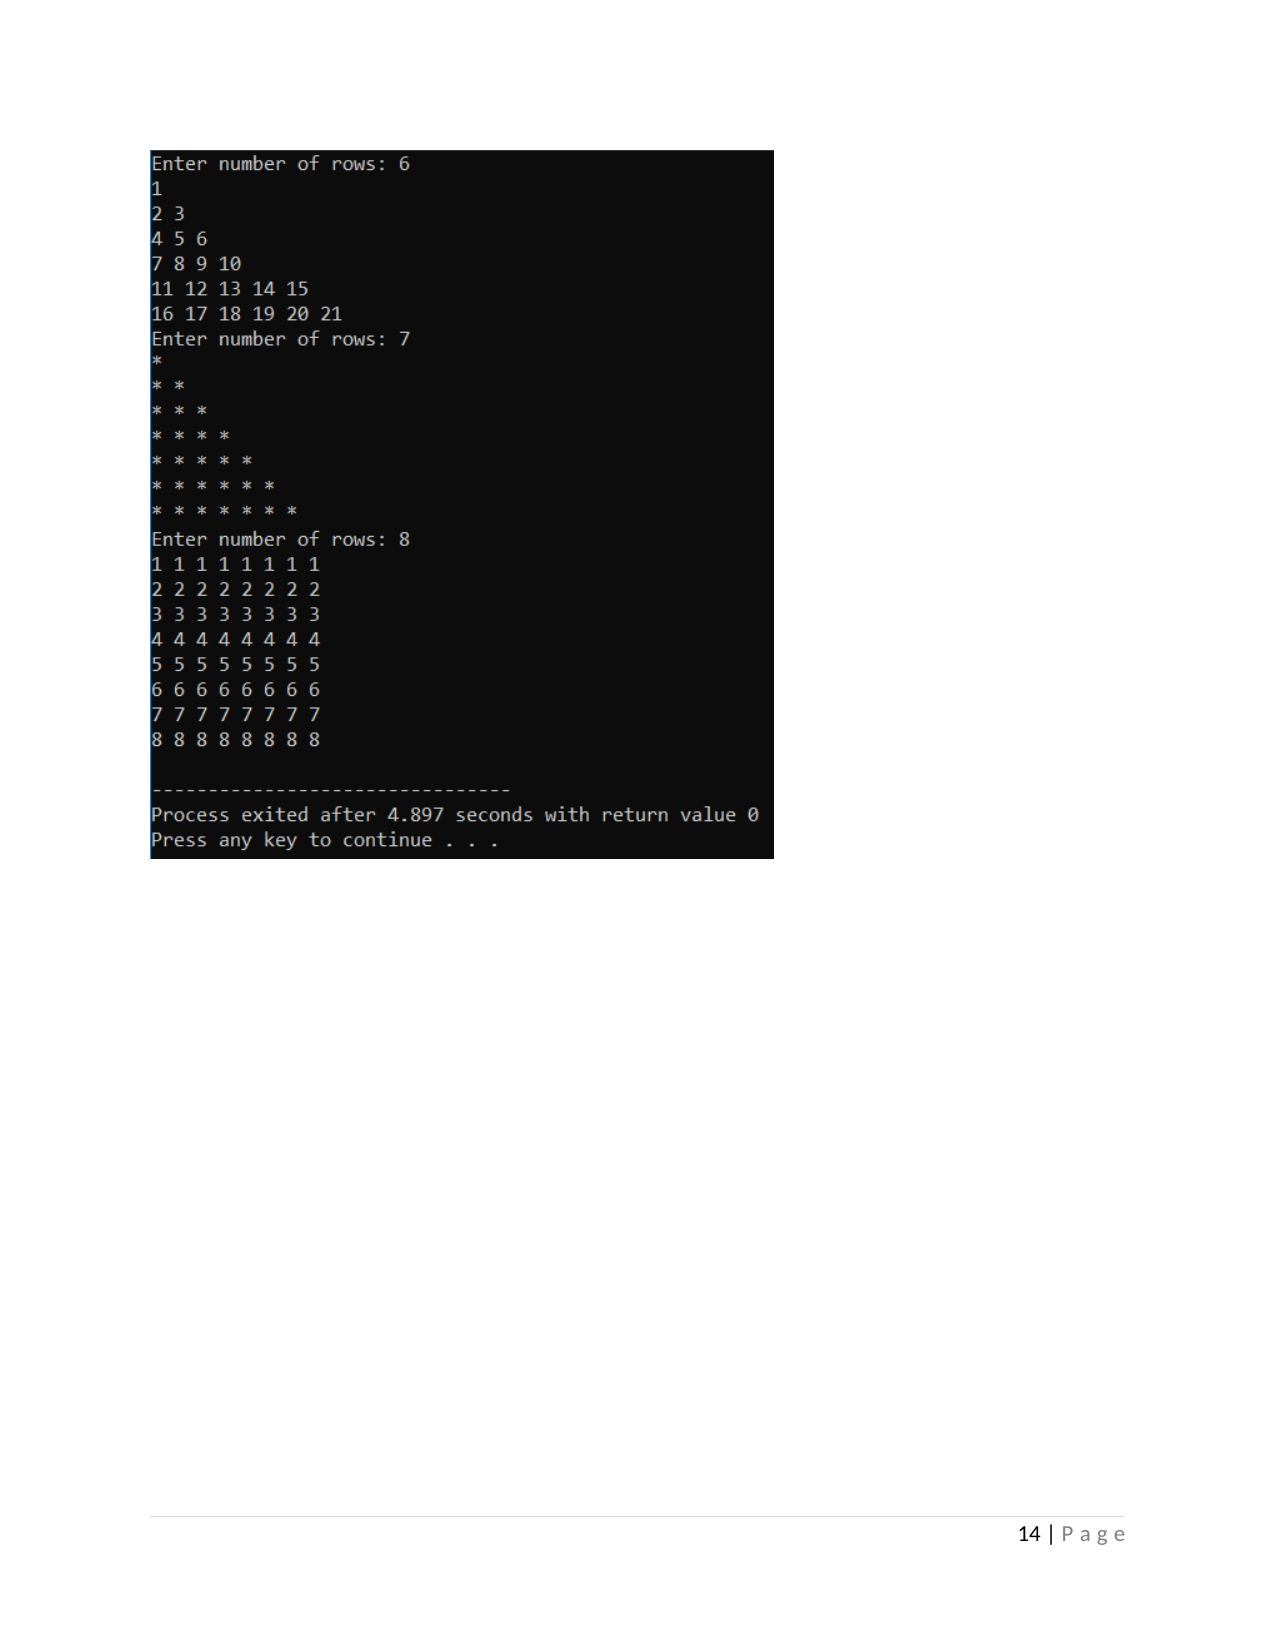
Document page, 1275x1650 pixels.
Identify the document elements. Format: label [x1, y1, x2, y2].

picture [150, 150, 774, 859]
